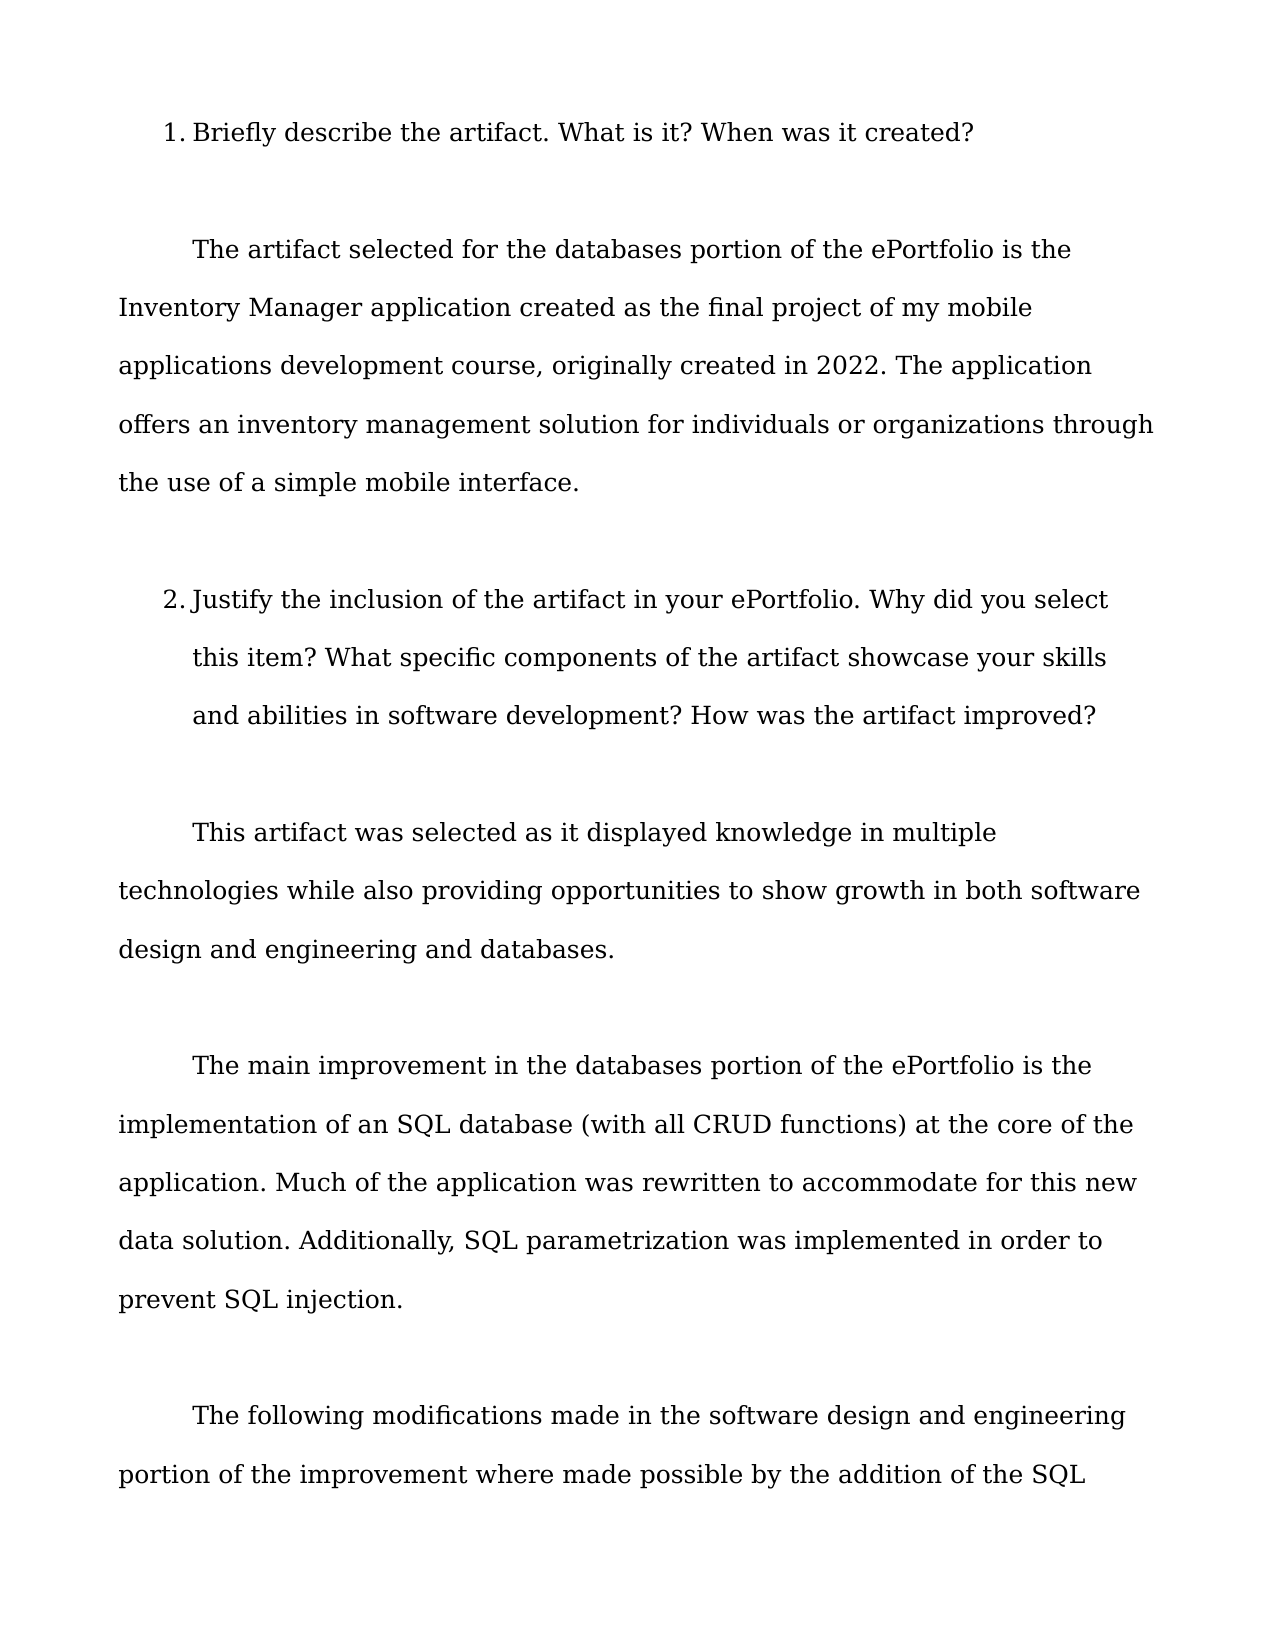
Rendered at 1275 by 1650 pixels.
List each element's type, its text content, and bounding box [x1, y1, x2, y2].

text This artifact was selected as it displayed knowledge in multiple technologies while also providing opportunities to show growth in both software design and engineering and databases. [118, 818, 1157, 964]
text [118, 1401, 1157, 1489]
text The main improvement in the databases portion of the ePortfolio is the implementation of an SQL database (with all CRUD functions) at the core of the application. Much of the application was rewritten to accommodate for this new data solution. Additionally, SQL parametrization was implemented in order to prevent SQL injection. [118, 1051, 1157, 1314]
list Justify the inclusion of the artifact in your ePortfolio. Why did you select this item? What specific components of the artifact showcase your skills and abilities in software development? How was the artifact improved? [162, 585, 1157, 731]
text The artifact selected for the databases portion of the ePortfolio is the Inventory Manager application created as the final project of my mobile applications development course, originally created in 2022. The application offers an inventory management solution for individuals or organizations through the use of a simple mobile interface. [118, 235, 1157, 497]
list Briefly describe the artifact. What is it? When was it created? [162, 118, 1157, 147]
